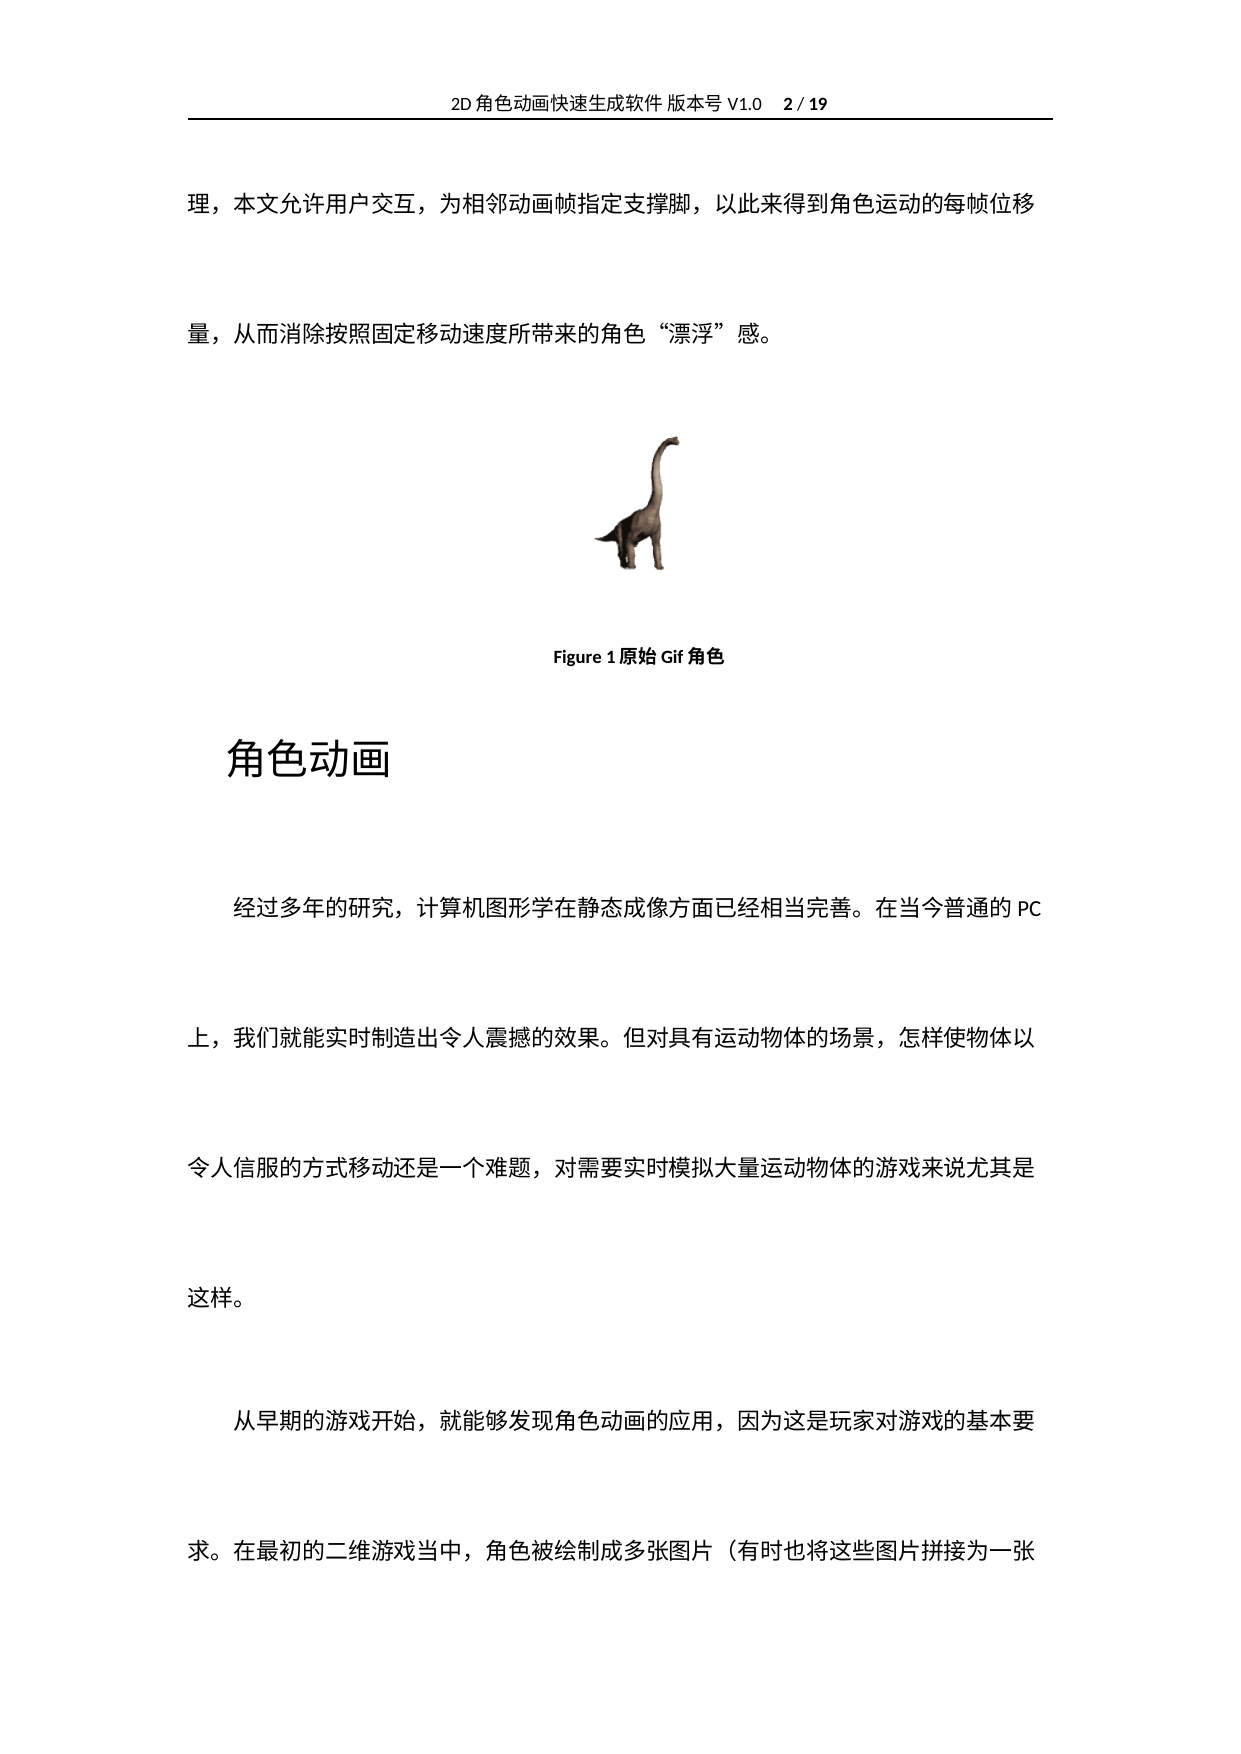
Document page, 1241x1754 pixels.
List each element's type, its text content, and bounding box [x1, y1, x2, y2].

picture [576, 423, 702, 580]
text 角色动画 [187, 723, 1053, 788]
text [187, 1387, 1053, 1582]
text Figure 1 原始Gif角色 [187, 639, 1053, 671]
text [187, 170, 1053, 365]
text 经过多年的研究，计算机图形学在静态成像方面已经相当完善。在当今普通的PC上，我们就能实时制造出令人震撼的效果。但对具有运动物体的场景，怎样使物体以令人信服的方式移动还是一个难题，对需要实时模拟大量运动物体的游戏来说尤其是这样。 [187, 874, 1053, 1329]
